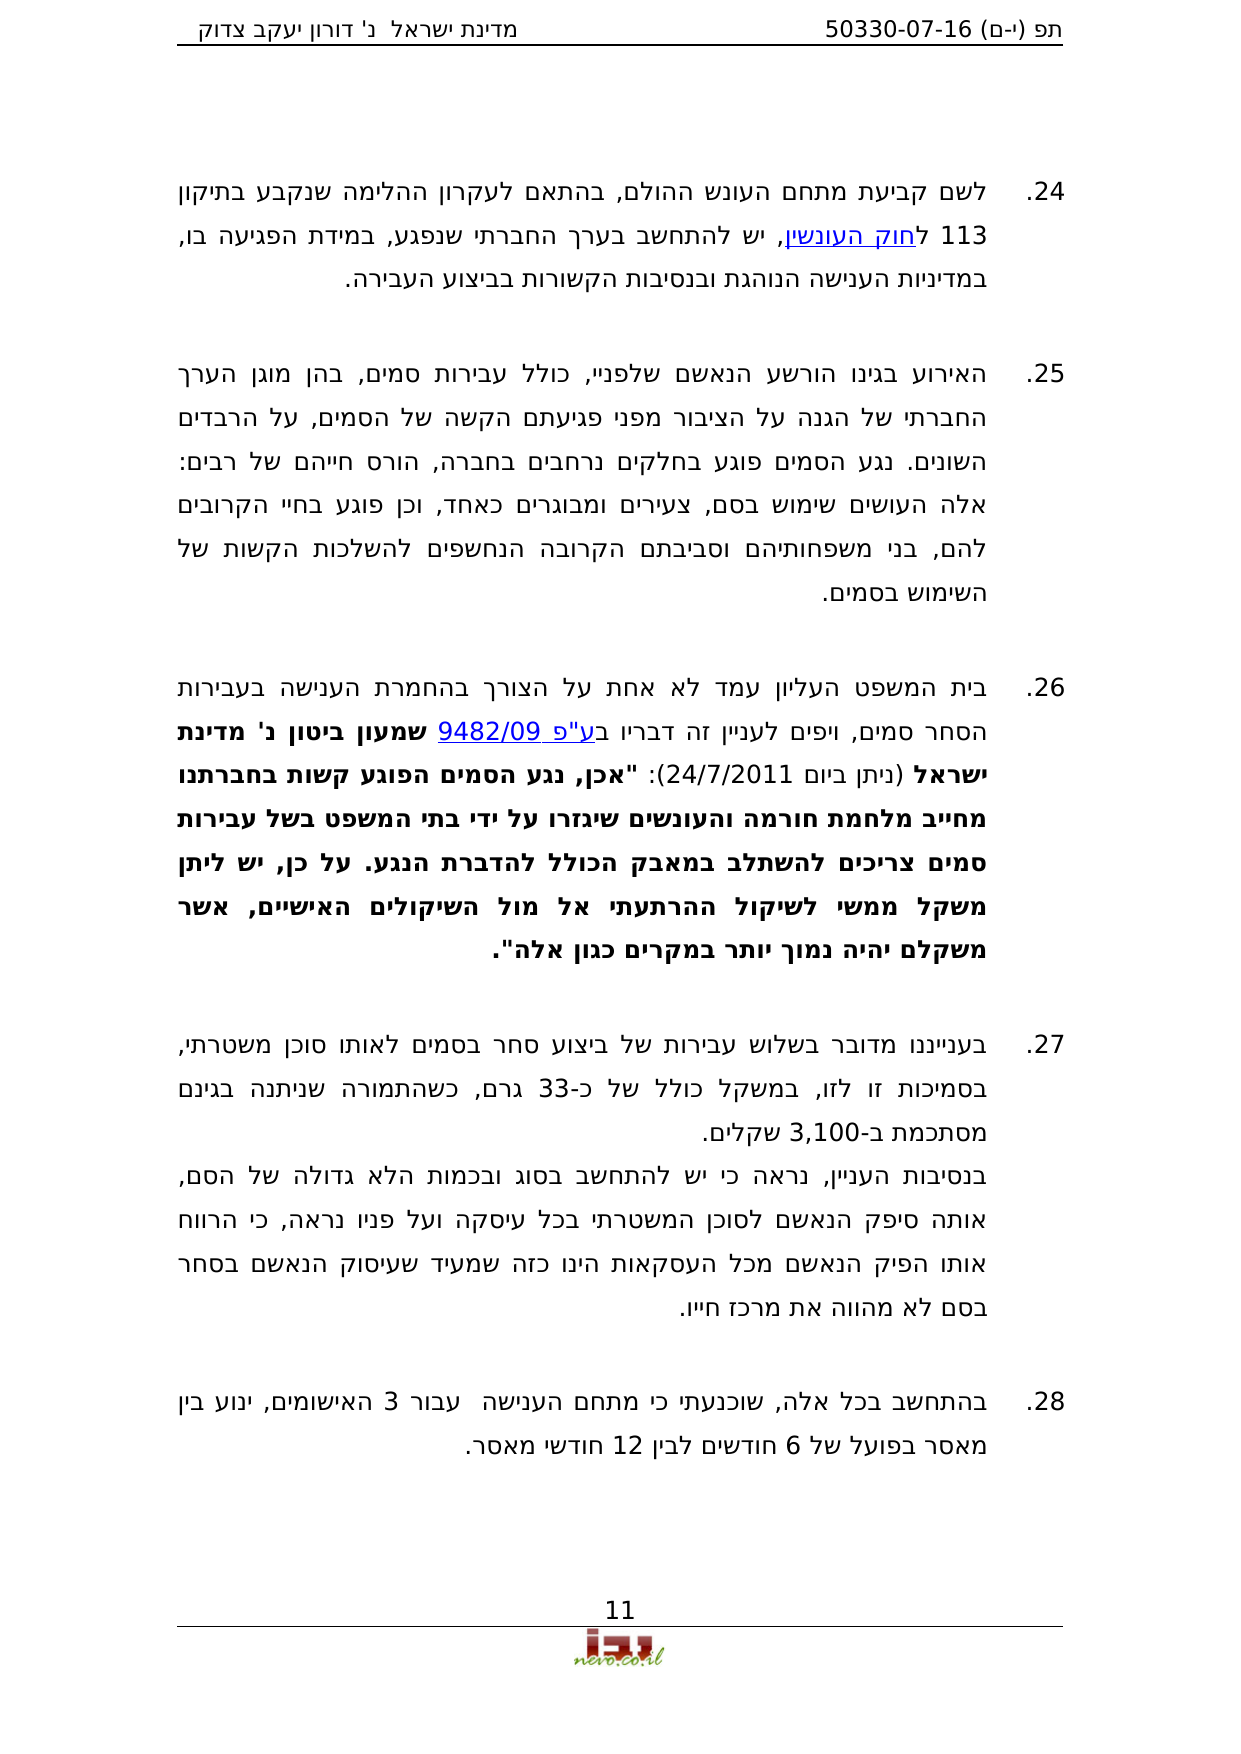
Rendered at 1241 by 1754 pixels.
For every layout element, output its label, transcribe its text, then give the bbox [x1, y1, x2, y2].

list לשם קביעת מתחם העונש ההולם, בהתאם לעקרון ההלימה שנקבע בתיקון 113 לחוק העונשין, יש להתחשב בערך החברתי שנפגע, במידת הפגיעה בו, במדיניות הענישה הנוהגת ובנסיבות הקשורות בביצוע העבירה. [177, 177, 1026, 294]
list בנסיבות העניין, נראה כי יש להתחשב בסוג ובכמות הלא גדולה של הסם, אותה סיפק הנאשם לסוכן המשטרתי בכל עיסקה ועל פניו נראה, כי הרווח אותו הפיק הנאשם מכל העסקאות הינו כזה שמעיד שעיסוק הנאשם בסחר בסם לא מהווה את מרכז חייו. [177, 1162, 988, 1322]
list בענייננו מדובר בשלוש עבירות של ביצוע סחר בסמים לאותו סוכן משטרתי, בסמיכות זו לזו, במשקל כולל של כ-33 גרם, כשהתמורה שניתנה בגינם מסתכמת ב-3,100 שקלים. [177, 1030, 1026, 1147]
list בית המשפט העליון עמד לא אחת על הצורך בהחמרת הענישה בעבירות הסחר סמים, ויפים לעניין זה דבריו בע"פ 9482/09 שמעון ביטון נ' מדינת ישראל (ניתן ביום 24/7/2011): "אכן, נגע הסמים הפוגע קשות בחברתנו מחייב מלחמת חורמה והעונשים שיגזרו על ידי בתי המשפט בשל עבירות סמים צריכים להשתלב במאבק הכולל להדברת הנגע. על כן, יש ליתן משקל ממשי לשיקול ההרתעתי אל מול השיקולים האישיים, אשר משקלם יהיה נמוך יותר במקרים כגון אלה". [177, 673, 1026, 965]
picture [574, 1628, 666, 1667]
list בהתחשב בכל אלה, שוכנעתי כי מתחם הענישה עבור 3 האישומים, ינוע בין מאסר בפועל של 6 חודשים לבין 12 חודשי מאסר. [177, 1388, 1026, 1461]
list האירוע בגינו הורשע הנאשם שלפניי, כולל עבירות סמים, בהן מוגן הערך החברתי של הגנה על הציבור מפני פגיעתם הקשה של הסמים, על הרבדים השונים. נגע הסמים פוגע בחלקים נרחבים בחברה, הורס חייהם של רבים: אלה העושים שימוש בסם, צעירים ומבוגרים כאחד, וכן פוגע בחיי הקרובים להם, בני משפחותיהם וסביבתם הקרובה הנחשפים להשלכות הקשות של השימוש בסמים. [177, 359, 1026, 607]
